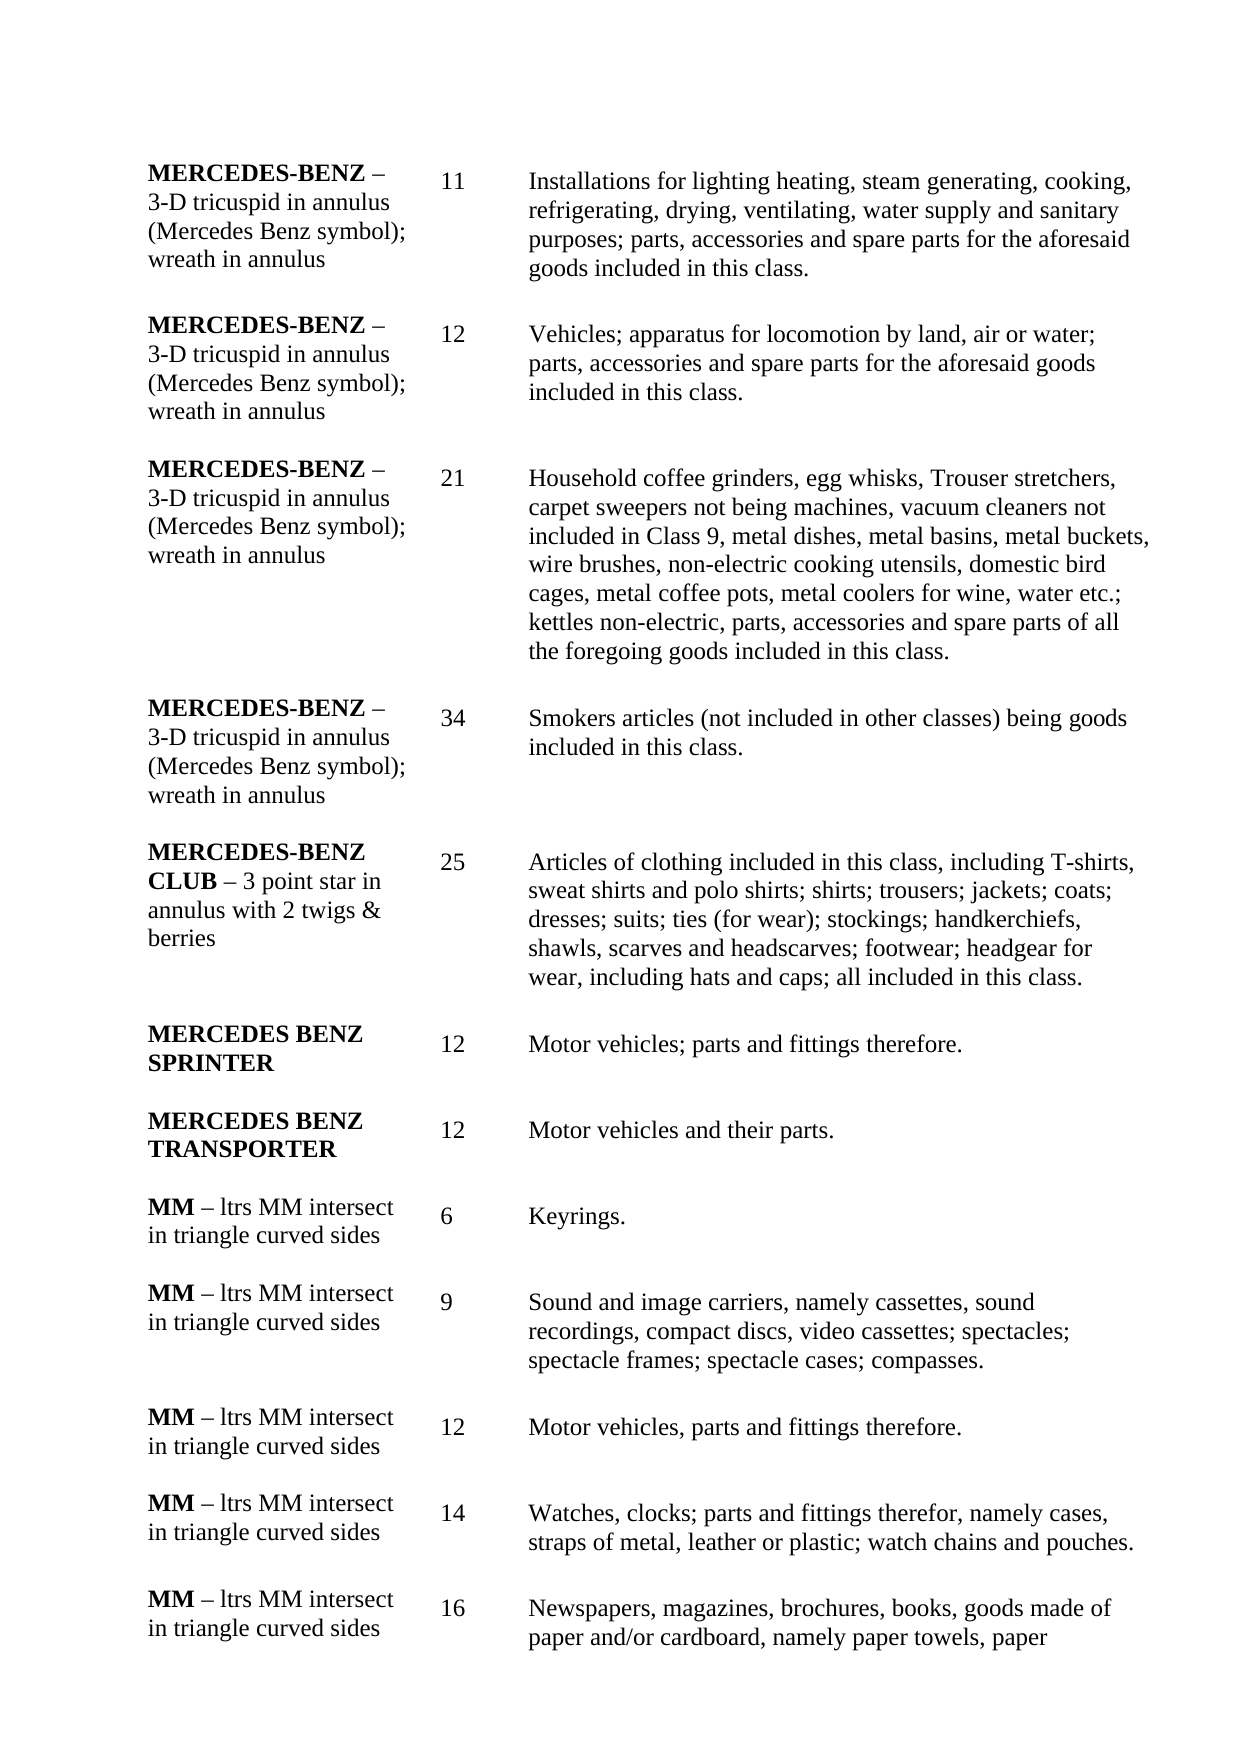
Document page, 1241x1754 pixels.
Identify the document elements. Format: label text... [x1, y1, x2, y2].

subtitle MERCEDES-BENZ [148, 837, 386, 866]
list Installations for lighting heating, steam generating, cooking, refrigerating, drying, ventilating, water supply and sanitary purposes; parts, accessories and spare parts for the aforesaid goods included in this class. [440, 166, 1132, 281]
text 25 Articles of clothing included in this class, including T-shirts, sweat shirts and polo shirts; shirts; trousers; jackets; coats; dresses; suits; ties (for wear); stockings; handkerchiefs, shawls, scarves and headscarves; footwear; headgear for wear, including hats and caps; all included in this class. [440, 847, 1136, 991]
subtitle MERCEDES-BENZ – [148, 158, 410, 187]
text 16 Newspapers, magazines, brochures, books, goods made of paper and/or cardboard, namely paper towels, paper [440, 1593, 1112, 1651]
list Vehicles; apparatus for locomotion by land, air or water; parts, accessories and spare parts for the aforesaid goods included in this class. [440, 319, 1096, 406]
text MM – ltrs MM intersect in triangle curved sides [148, 1488, 396, 1546]
text 14 Watches, clocks; parts and fittings therefor, namely cases, straps of metal, leather or plastic; watch chains and pouches. [440, 1498, 1135, 1555]
text 6 Keyrings. [440, 1201, 1169, 1230]
text 21 Household coffee grinders, egg whisks, Trouser stretchers, carpet sweepers not being machines, vacuum cleaners not included in Class 9, metal dishes, metal basins, metal buckets, wire brushes, non-electric cooking utensils, domestic bird cages, metal coffee pots, metal coolers for wine, water etc.; kettles non-electric, parts, accessories and spare parts of all the foregoing goods included in this class. [440, 463, 1151, 664]
text CLUB – 3 point star in annulus with 2 twigs & berries [148, 866, 382, 952]
subtitle MERCEDES-BENZ – [148, 310, 410, 339]
subtitle MERCEDES-BENZ – [148, 454, 410, 483]
text MM – ltrs MM intersect in triangle curved sides [148, 1278, 396, 1335]
text 12 Motor vehicles; parts and fittings therefore. [440, 1029, 1169, 1058]
text MM – ltrs MM intersect in triangle curved sides [148, 1402, 396, 1460]
subtitle MERCEDES-BENZ – [148, 693, 410, 722]
text 3-D tricuspid in annulus (Mercedes Benz symbol); wreath in annulus [148, 722, 408, 808]
subtitle MERCEDES BENZ TRANSPORTER [148, 1106, 366, 1163]
text 34 Smokers articles (not included in other classes) being goods included in this class. [440, 703, 1129, 760]
text MM – ltrs MM intersect in triangle curved sides [148, 1192, 396, 1249]
text 9 Sound and image carriers, namely cassettes, sound recordings, compact discs, video cassettes; spectacles; spectacle frames; spectacle cases; compasses. [440, 1287, 1071, 1373]
text 12 Motor vehicles, parts and fittings therefore. [440, 1412, 1169, 1440]
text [148, 187, 408, 273]
text 3-D tricuspid in annulus (Mercedes Benz symbol); wreath in annulus [148, 339, 408, 425]
text 3-D tricuspid in annulus (Mercedes Benz symbol); wreath in annulus [148, 483, 408, 569]
text 12 Motor vehicles and their parts. [440, 1115, 1169, 1144]
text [148, 1584, 396, 1642]
subtitle MERCEDES BENZ SPRINTER [148, 1019, 366, 1077]
